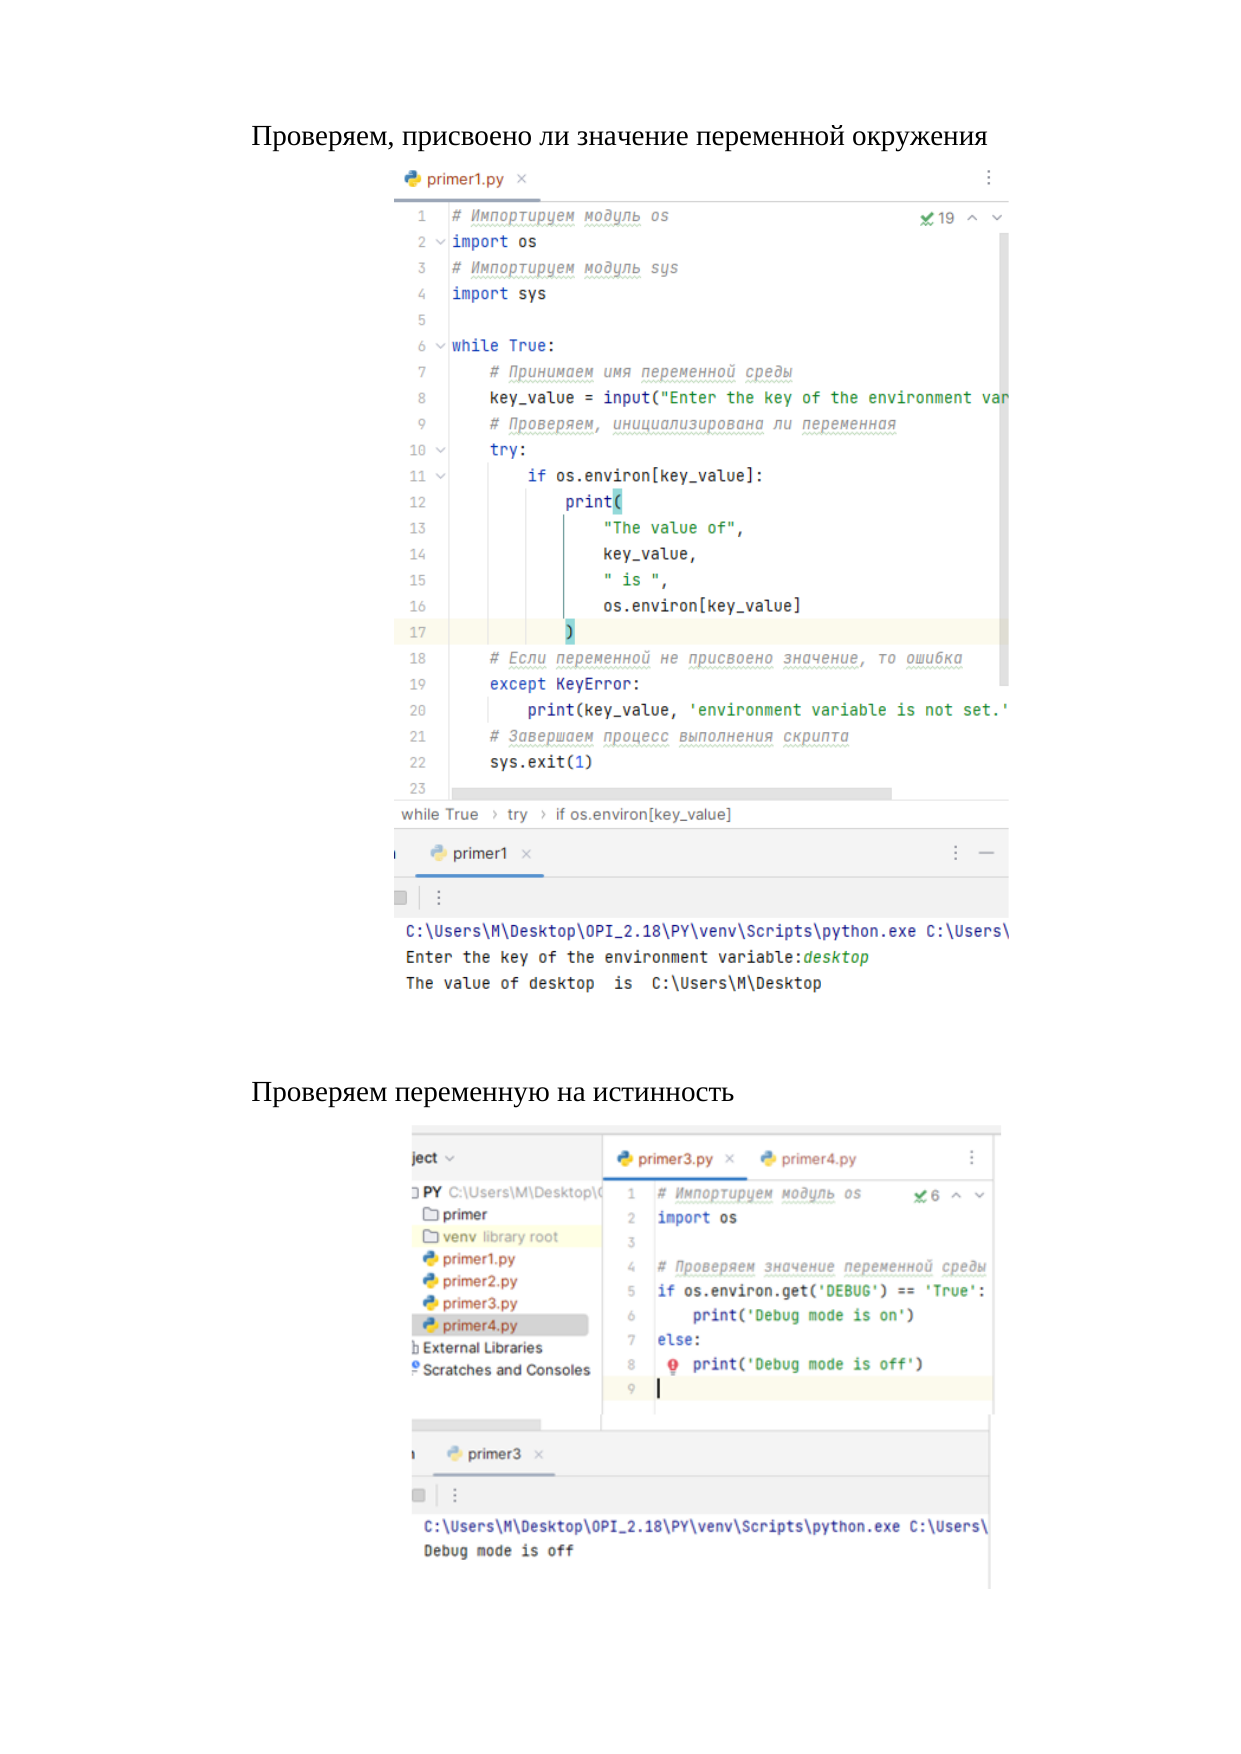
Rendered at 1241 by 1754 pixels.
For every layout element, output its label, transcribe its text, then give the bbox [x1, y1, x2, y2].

picture [401, 1124, 1002, 1589]
text Проверяем переменную на истинность [177, 1074, 1152, 1108]
picture [394, 168, 1009, 1011]
text Проверяем, присвоено ли значение переменной окружения [177, 118, 1152, 152]
